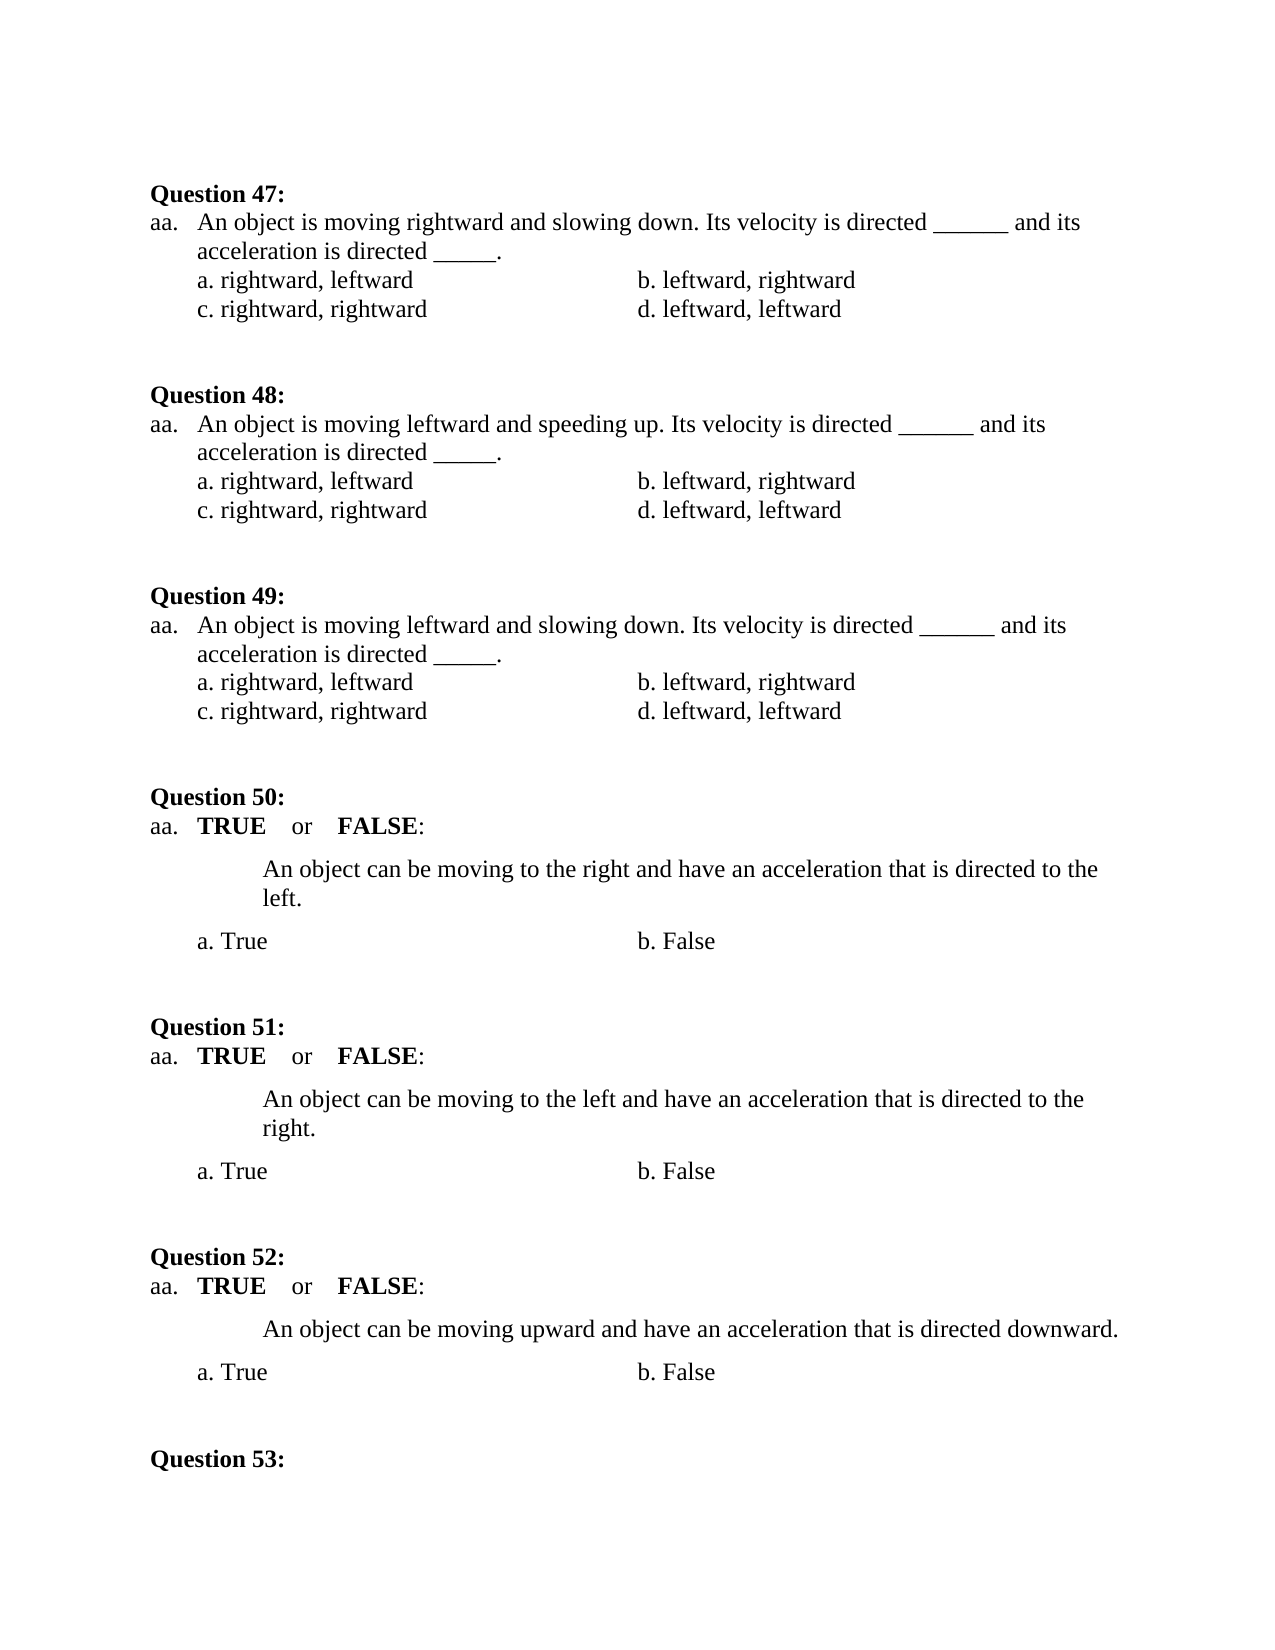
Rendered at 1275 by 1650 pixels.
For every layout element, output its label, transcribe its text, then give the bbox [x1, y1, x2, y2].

text aa. TRUE or FALSE: [150, 1041, 1125, 1070]
text An object can be moving upward and have an acceleration that is directed downward. [262, 1314, 1125, 1343]
text c. rightward, rightward d. leftward, leftward [150, 696, 1125, 725]
text aa. TRUE or FALSE: [150, 1271, 1125, 1300]
text An object can be moving to the right and have an acceleration that is directed to the left. [262, 854, 1125, 912]
text aa. An object is moving leftward and slowing down. Its velocity is directed ______ and its acceleration is directed _____. [150, 610, 1125, 667]
text An object can be moving to the left and have an acceleration that is directed to the right. [262, 1084, 1125, 1142]
text Question 52: [150, 1242, 1125, 1271]
text a. rightward, leftward b. leftward, rightward [150, 667, 1125, 696]
text Question 49: [150, 581, 1125, 610]
text a. True b. False [150, 926, 1125, 955]
text c. rightward, rightward d. leftward, leftward [150, 294, 1125, 322]
text aa. An object is moving rightward and slowing down. Its velocity is directed ______ and its acceleration is directed _____. [150, 207, 1125, 265]
text a. True b. False [150, 1156, 1125, 1185]
text Question 53: [150, 1444, 1125, 1472]
text aa. TRUE or FALSE: [150, 811, 1125, 840]
text Question 50: [150, 782, 1125, 811]
text a. rightward, leftward b. leftward, rightward [150, 466, 1125, 495]
text Question 51: [150, 1012, 1125, 1041]
text Question 48: [150, 380, 1125, 409]
text c. rightward, rightward d. leftward, leftward [150, 495, 1125, 524]
text Question 47: [150, 179, 1125, 207]
text aa. An object is moving leftward and speeding up. Its velocity is directed ______ and its acceleration is directed _____. [150, 409, 1125, 466]
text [150, 265, 1125, 294]
text a. True b. False [150, 1357, 1125, 1386]
